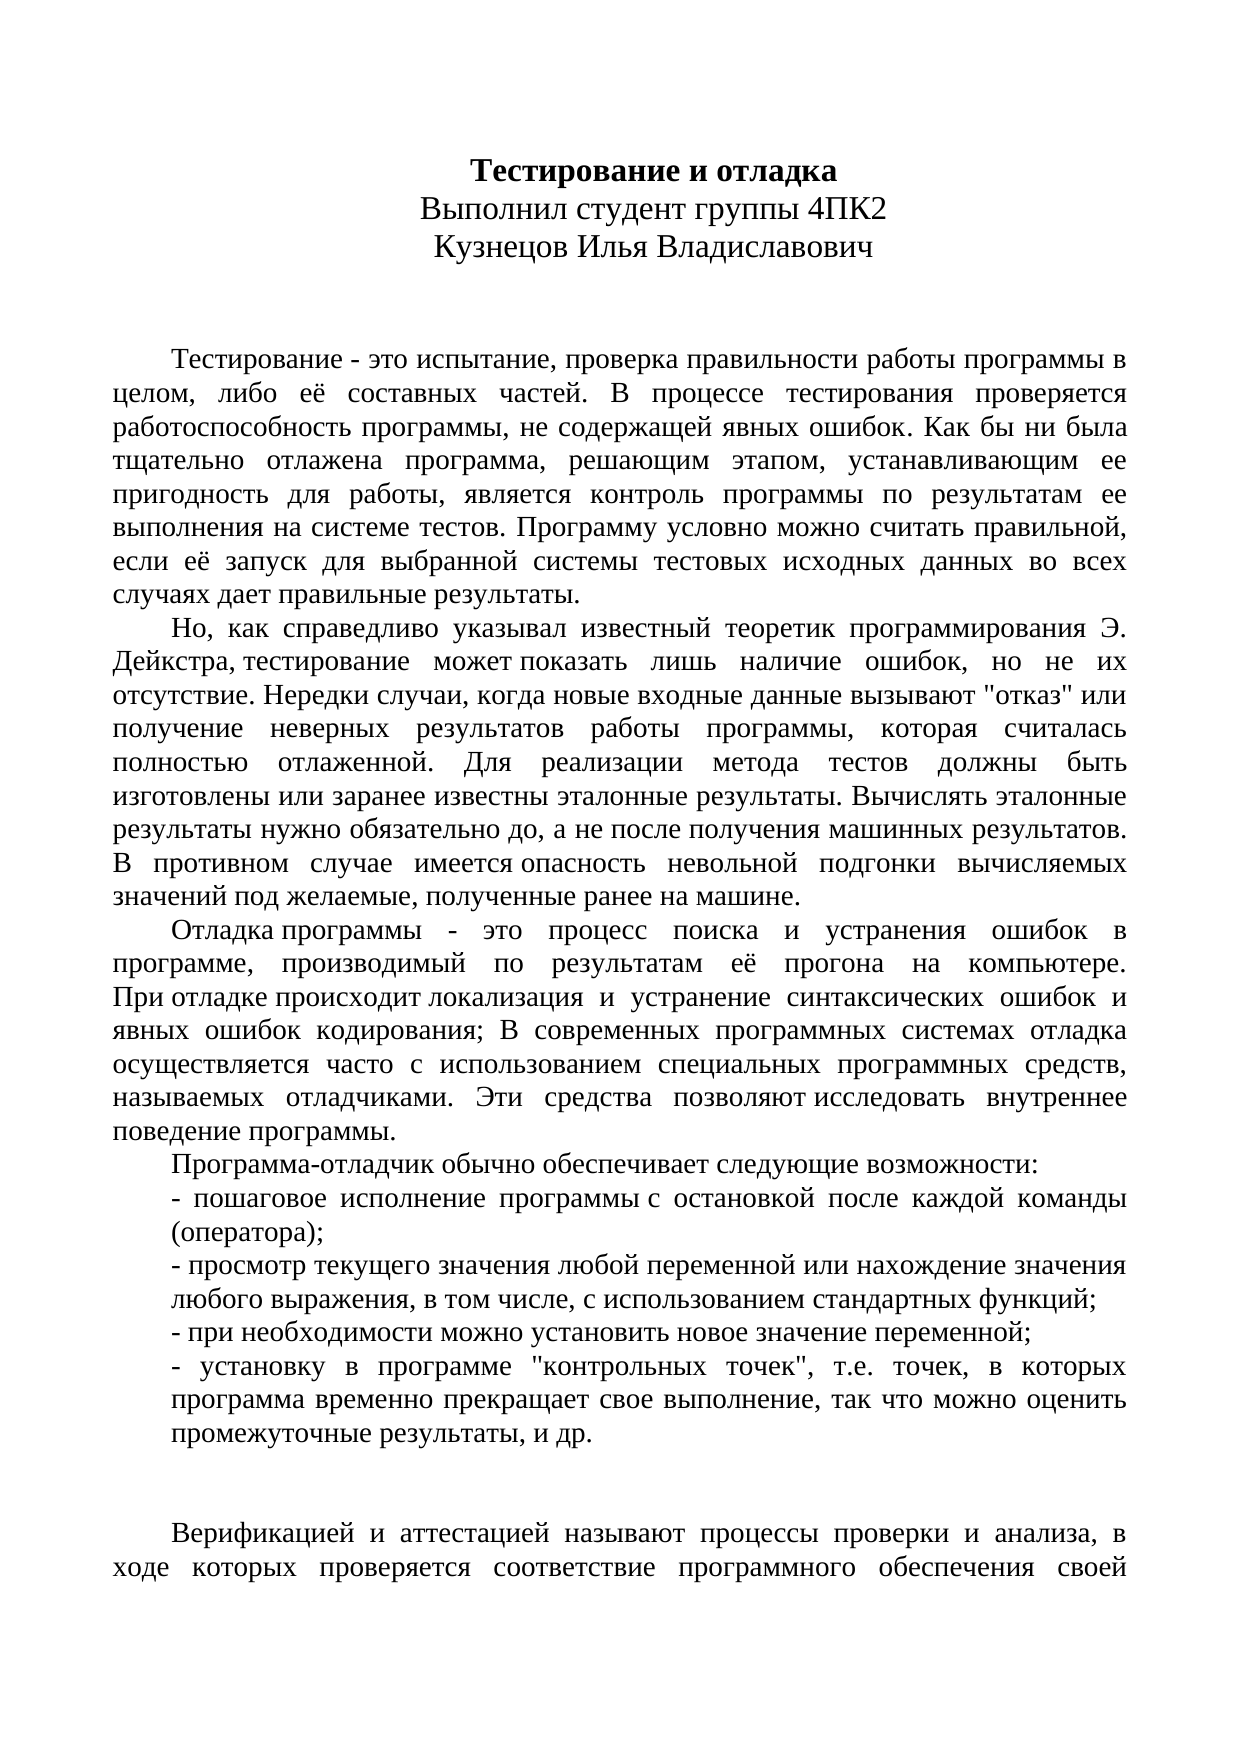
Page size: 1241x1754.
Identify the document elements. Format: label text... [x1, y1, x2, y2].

text Но, как справедливо указывал известный теоретик программирования Э. Дейкстра, тестирование может показать лишь наличие ошибок, но не их отсутствие. Нередки случаи, когда новые входные данные вызывают "отказ" или получение неверных результатов работы программы, которая считалась полностью отлаженной. Для реализации метода тестов должны быть изготовлены или заранее известны эталонные результаты. Вычислять эталонные результаты нужно обязательно до, а не после получения машинных результатов. В противном случае имеется опасность невольной подгонки вычисляемых значений под желаемые, полученные ранее на машине. [112, 610, 1128, 912]
text Кузнецов Илья Владиславович [112, 227, 1128, 265]
text - пошаговое исполнение программы с остановкой после каждой команды (оператора); [171, 1180, 1128, 1247]
text - при необходимости можно установить новое значение переменной; [171, 1314, 1128, 1348]
text - просмотр текущего значения любой переменной или нахождение значения любого выражения, в том числе, с использованием стандартных функций; [171, 1247, 1128, 1314]
text Отладка программы - это процесс поиска и устранения ошибок в программе, производимый по результатам её прогона на компьютере. При отладке происходит локализация и устранение синтаксических ошибок и явных ошибок кодирования; В современных программных системах отладка осуществляется часто с использованием специальных программных средств, называемых отладчиками. Эти средства позволяют исследовать внутреннее поведение программы. [112, 912, 1128, 1147]
text Выполнил студент группы 4ПК2 [112, 188, 1128, 227]
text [112, 1516, 1128, 1583]
text Тестирование и отладка [112, 150, 1128, 188]
text Программа-отладчик обычно обеспечивает следующие возможности: [112, 1147, 1128, 1180]
text - установку в программе "контрольных точек", т.е. точек, в которых программа временно прекращает свое выполнение, так что можно оценить промежуточные результаты, и др. [171, 1348, 1128, 1448]
text Тестирование - это испытание, проверка правильности работы программы в целом, либо её составных частей. В процессе тестирования проверяется работоспособность программы, не содержащей явных ошибок. Как бы ни была тщательно отлажена программа, решающим этапом, устанавливающим ее пригодность для работы, является контроль программы по результатам ее выполнения на системе тестов. Программу условно можно считать правильной, если её запуск для выбранной системы тестовых исходных данных во всех случаях дает правильные результаты. [112, 342, 1128, 610]
